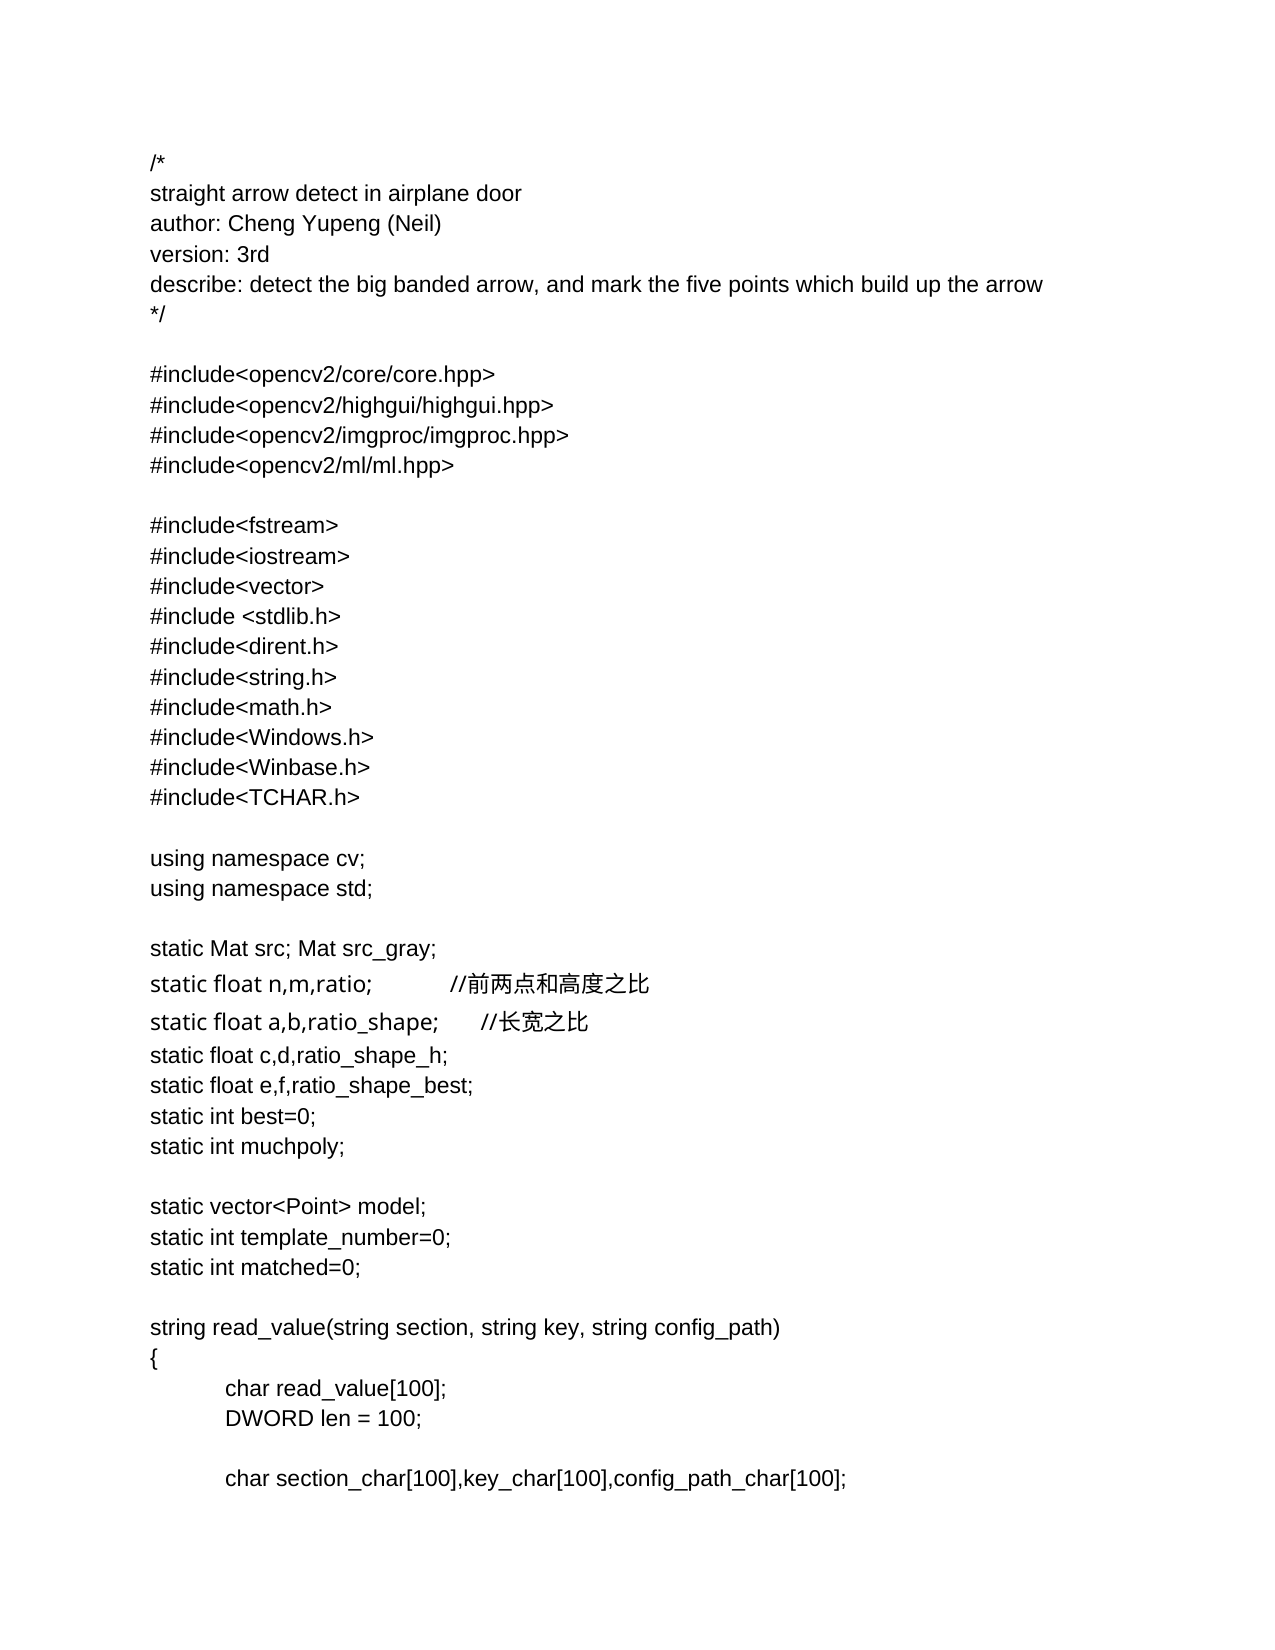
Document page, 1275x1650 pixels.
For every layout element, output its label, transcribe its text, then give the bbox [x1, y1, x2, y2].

text #include<iostream> [150, 543, 1125, 569]
text static float e,f,ratio_shape_best; [150, 1072, 1125, 1099]
text #include<Windows.h> [150, 724, 1125, 750]
text author: Cheng Yupeng (Neil) [150, 210, 1125, 237]
text static int best=0; [150, 1103, 1125, 1129]
text #include<opencv2/ml/ml.hpp> [150, 452, 1125, 478]
text static float a,b,ratio_shape; //长宽之比 [150, 1004, 1125, 1037]
text static Mat src; Mat src_gray; [150, 935, 1125, 962]
text #include<fstream> [150, 512, 1125, 539]
text version: 3rd [150, 241, 1125, 267]
text #include<string.h> [150, 663, 1125, 690]
text using namespace std; [150, 875, 1125, 901]
text static float c,d,ratio_shape_h; [150, 1042, 1125, 1069]
text string read_value(string section, string key, string config_path) [150, 1314, 1125, 1341]
text /* [150, 150, 1125, 176]
text char read_value[100]; [150, 1374, 1125, 1401]
text using namespace cv; [150, 845, 1125, 871]
text #include<Winbase.h> [150, 754, 1125, 781]
text #include<opencv2/core/core.hpp> [150, 361, 1125, 388]
text #include<dirent.h> [150, 633, 1125, 660]
text #include<opencv2/highgui/highgui.hpp> [150, 392, 1125, 418]
text static float n,m,ratio; //前两点和高度之比 [150, 966, 1125, 999]
text #include<math.h> [150, 694, 1125, 720]
text { [150, 1344, 1125, 1371]
text DWORD len = 100; [150, 1405, 1125, 1431]
text #include<TCHAR.h> [150, 784, 1125, 811]
text straight arrow detect in airplane door [150, 180, 1125, 207]
text char section_char[100],key_char[100],config_path_char[100]; [150, 1465, 1125, 1492]
text static int template_number=0; [150, 1223, 1125, 1250]
text #include<vector> [150, 573, 1125, 599]
text static int matched=0; [150, 1254, 1125, 1280]
text */ [150, 301, 1125, 327]
text static int muchpoly; [150, 1133, 1125, 1159]
text #include<opencv2/imgproc/imgproc.hpp> [150, 422, 1125, 448]
text static vector<Point> model; [150, 1193, 1125, 1220]
text describe: detect the big banded arrow, and mark the five points which build up the arrow [150, 271, 1125, 297]
text #include <stdlib.h> [150, 603, 1125, 629]
